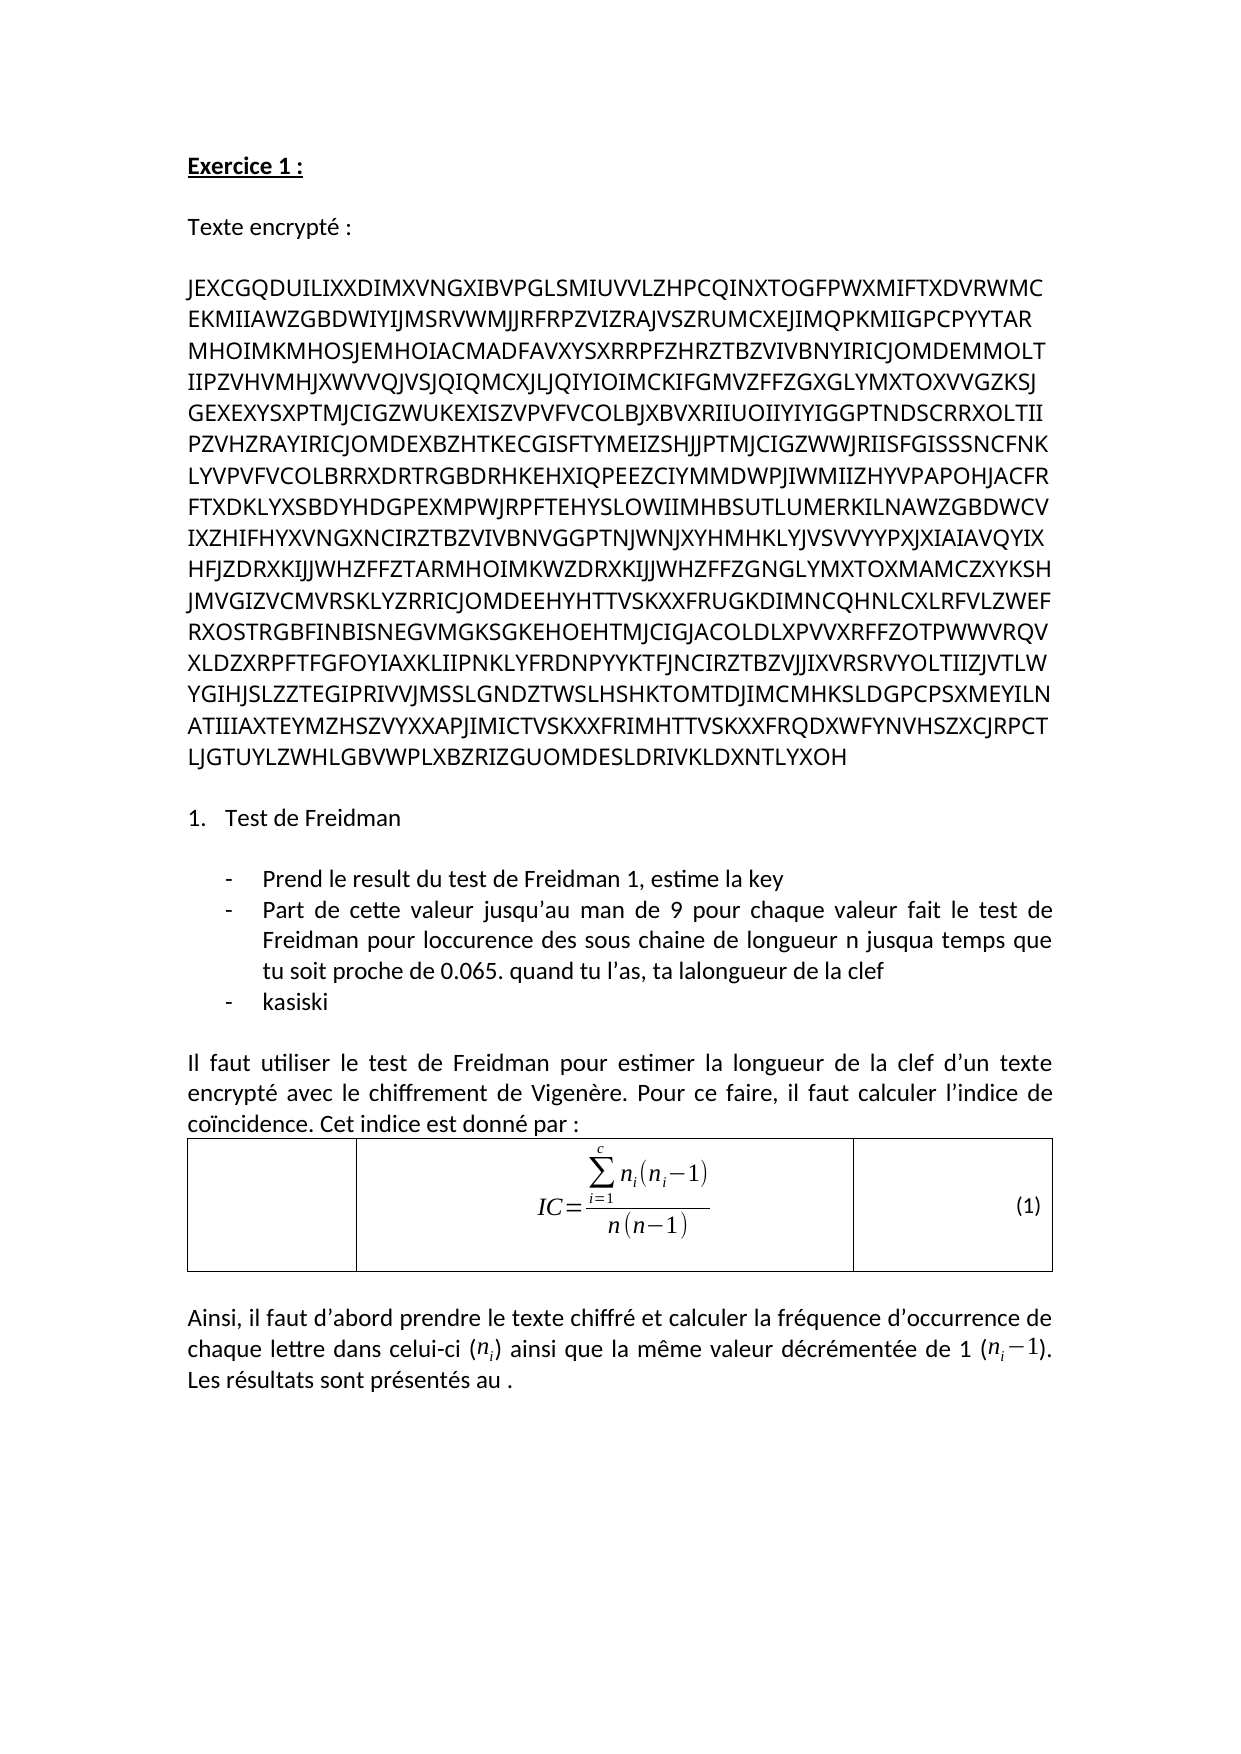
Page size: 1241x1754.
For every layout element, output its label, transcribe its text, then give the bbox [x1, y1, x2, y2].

text Exercice 1 : [187, 150, 1053, 181]
table_header [357, 1139, 853, 1271]
list Part de cette valeur jusqu’au man de 9 pour chaque valeur fait le test de Freidman pour loccurence des sous chaine de longueur n jusqua temps que tu soit proche de 0.065. quand tu l’as, ta lalongueur de la clef [225, 894, 1053, 986]
text Ainsi, il faut d’abord prendre le texte chiffré et calculer la fréquence d’occurrence de chaque lettre dans celui-ci () ainsi que la même valeur décrémentée de 1 (). Les résultats sont présentés au Tableau 1. [187, 1302, 1053, 1395]
table_header [188, 1139, 356, 1271]
text Il faut utiliser le test de Freidman pour estimer la longueur de la clef d’un texte encrypté avec le chiffrement de Vigenère. Pour ce faire, il faut calculer l’indice de coïncidence. Cet indice est donné par : [187, 1047, 1053, 1138]
list Prend le result du test de Freidman 1, estime la key [225, 864, 1053, 894]
text Texte encrypté : [187, 211, 1053, 242]
table_header (1) [854, 1139, 1052, 1271]
text JEXCGQDUILIXXDIMXVNGXIBVPGLSMIUVVLZHPCQINXTOGFPWXMIFTXDVRWMCEKMIIAWZGBDWIYIJMSRVWMJJRFRPZVIZRAJVSZRUMCXEJIMQPKMIIGPCPYYTARMHOIMKMHOSJEMHOIACMADFAVXYSXRRPFZHRZTBZVIVBNYIRICJOMDEMMOLTIIPZVHVMHJXWVVQJVSJQIQMCXJLJQIYIOIMCKIFGMVZFFZGXGLYMXTOXVVGZKSJGEXEXYSXPTMJCIGZWUKEXISZVPVFVCOLBJXBVXRIIUOIIYIYIGGPTNDSCRRXOLTIIPZVHZRAYIRICJOMDEXBZHTKECGISFTYMEIZSHJJPTMJCIGZWWJRIISFGISSSNCFNKLYVPVFVCOLBRRXDRTRGBDRHKEHXIQPEEZCIYMMDWPJIWMIIZHYVPAPOHJACFRFTXDKLYXSBDYHDGPEXMPWJRPFTEHYSLOWIIMHBSUTLUMERKILNAWZGBDWCVIXZHIFHYXVNGXNCIRZTBZVIVBNVGGPTNJWNJXYHMHKLYJVSVVYYPXJXIAIAVQYIXHFJZDRXKIJJWHZFFZTARMHOIMKWZDRXKIJJWHZFFZGNGLYMXTOXMAMCZXYKSHJMVGIZVCMVRSKLYZRRICJOMDEEHYHTTVSKXXFRUGKDIMNCQHNLCXLRFVLZWEFRXOSTRGBFINBISNEGVMGKSGKEHOEHTMJCIGJACOLDLXPVVXRFFZOTPWWVRQVXLDZXRPFTFGFOYIAXKLIIPNKLYFRDNPYYKTFJNCIRZTBZVJJIXVRSRVYOLTIIZJVTLWYGIHJSLZZTEGIPRIVVJMSSLGNDZTWSLHSHKTOMTDJIMCMHKSLDGPCPSXMEYILNATIIIAXTEYMZHSZVYXXAPJIMICTVSKXXFRIMHTTVSKXXFRQDXWFYNVHSZXCJRPCTLJGTUYLZWHLGBVWPLXBZRIZGUOMDESLDRIVKLDXNTLYXOH [187, 272, 1053, 772]
list Test de Freidman [187, 803, 1053, 833]
list kasiski [225, 986, 1053, 1016]
